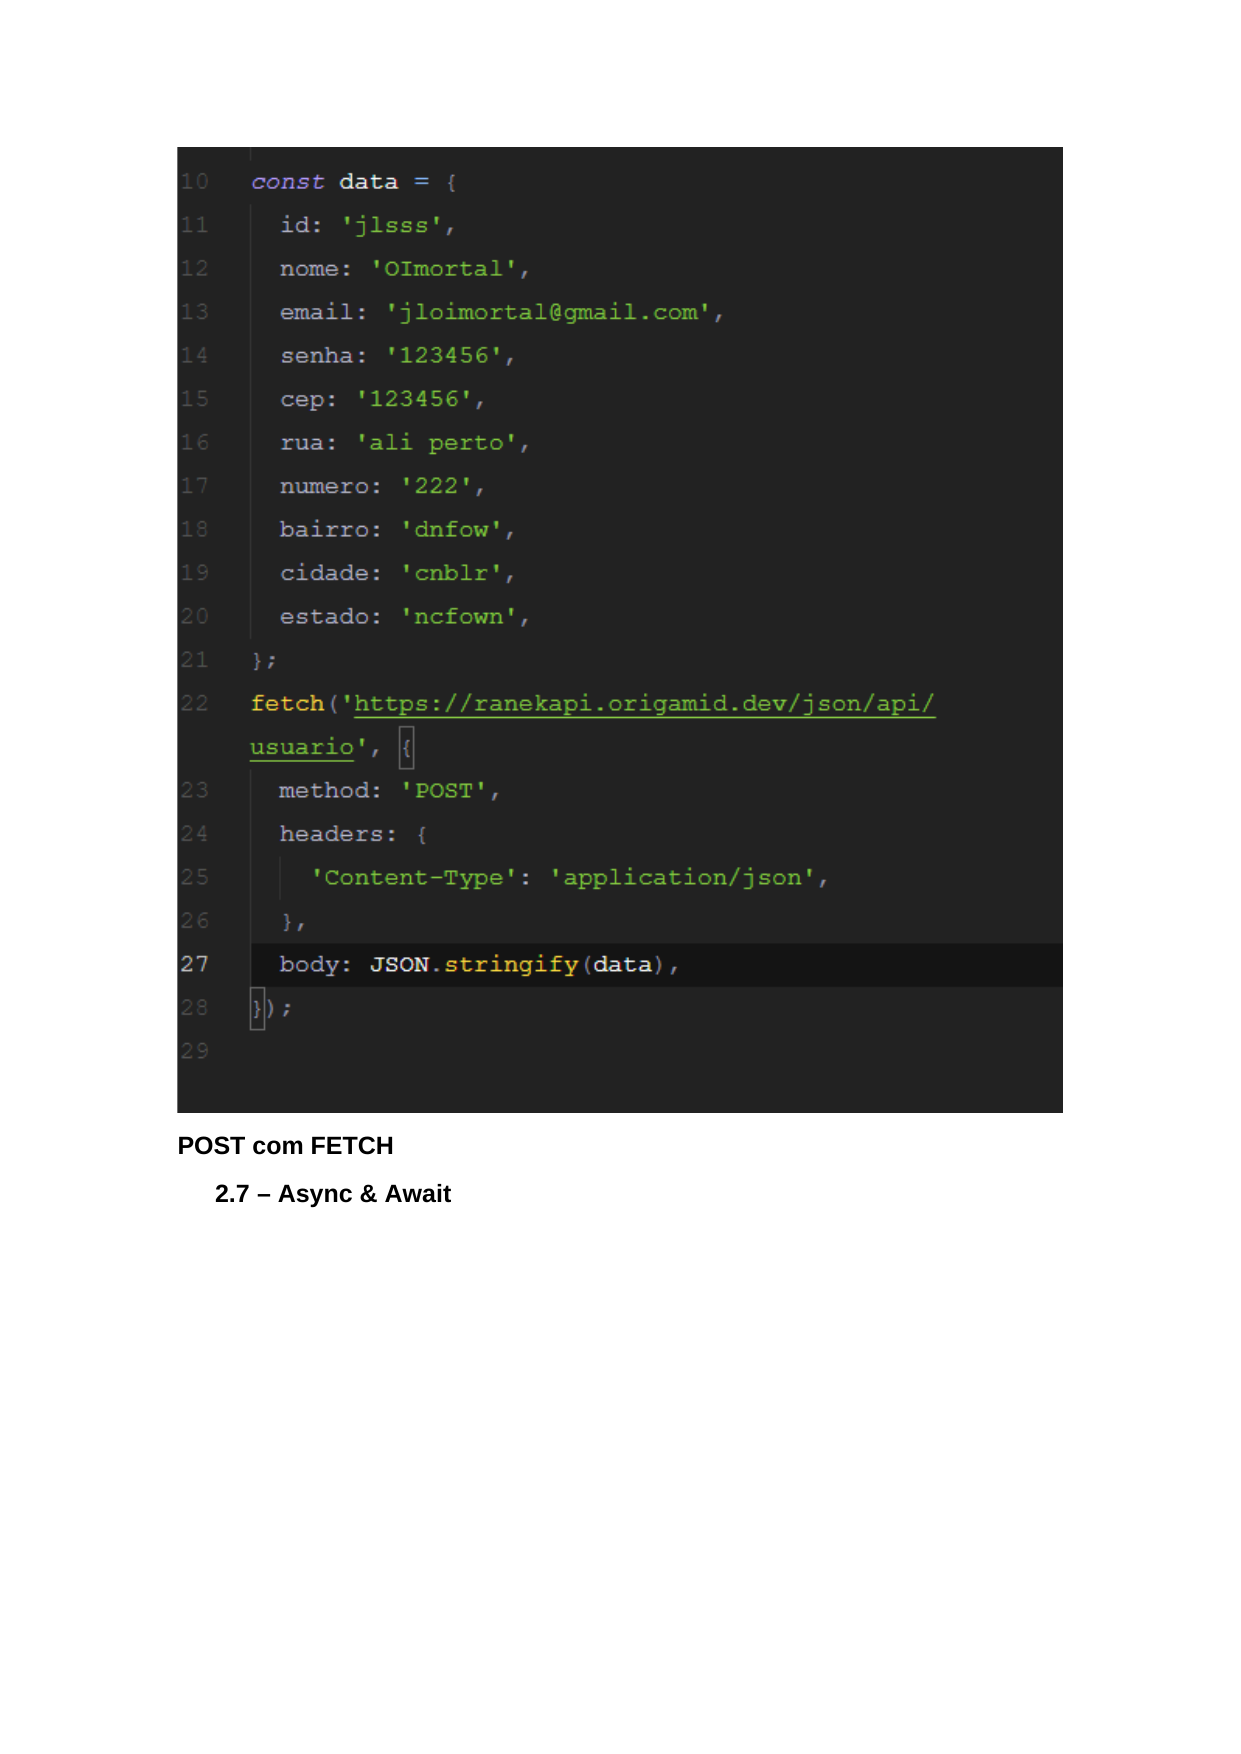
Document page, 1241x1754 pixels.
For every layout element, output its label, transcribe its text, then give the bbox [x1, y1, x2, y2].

list – Async & Await [215, 1179, 1063, 1208]
picture [177, 147, 1063, 1113]
text POST com FETCH [177, 1131, 1063, 1160]
